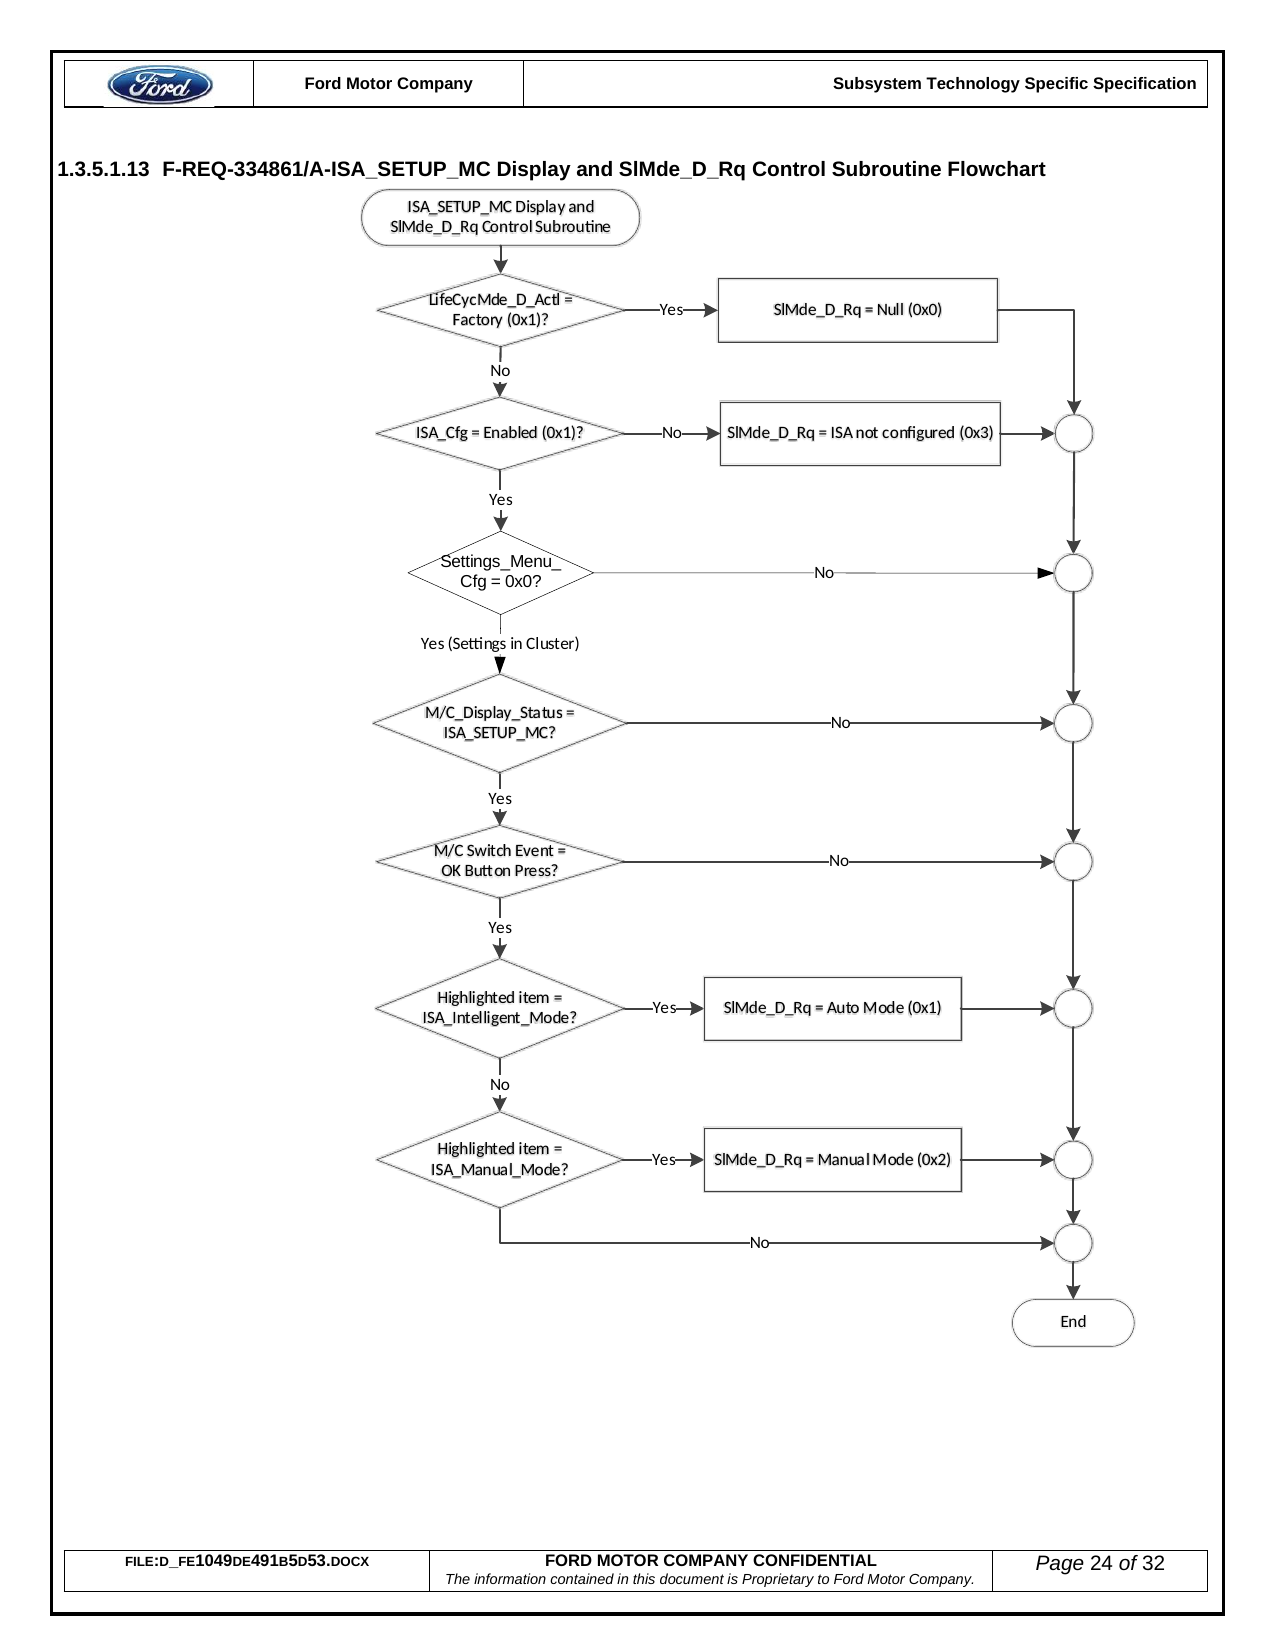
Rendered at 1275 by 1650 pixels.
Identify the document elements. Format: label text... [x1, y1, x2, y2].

picture [103, 61, 215, 107]
subtitle F-REQ-334861/A-ISA_SETUP_MC Display and SlMde_D_Rq Control Subroutine Flowchart [57, 156, 1215, 180]
